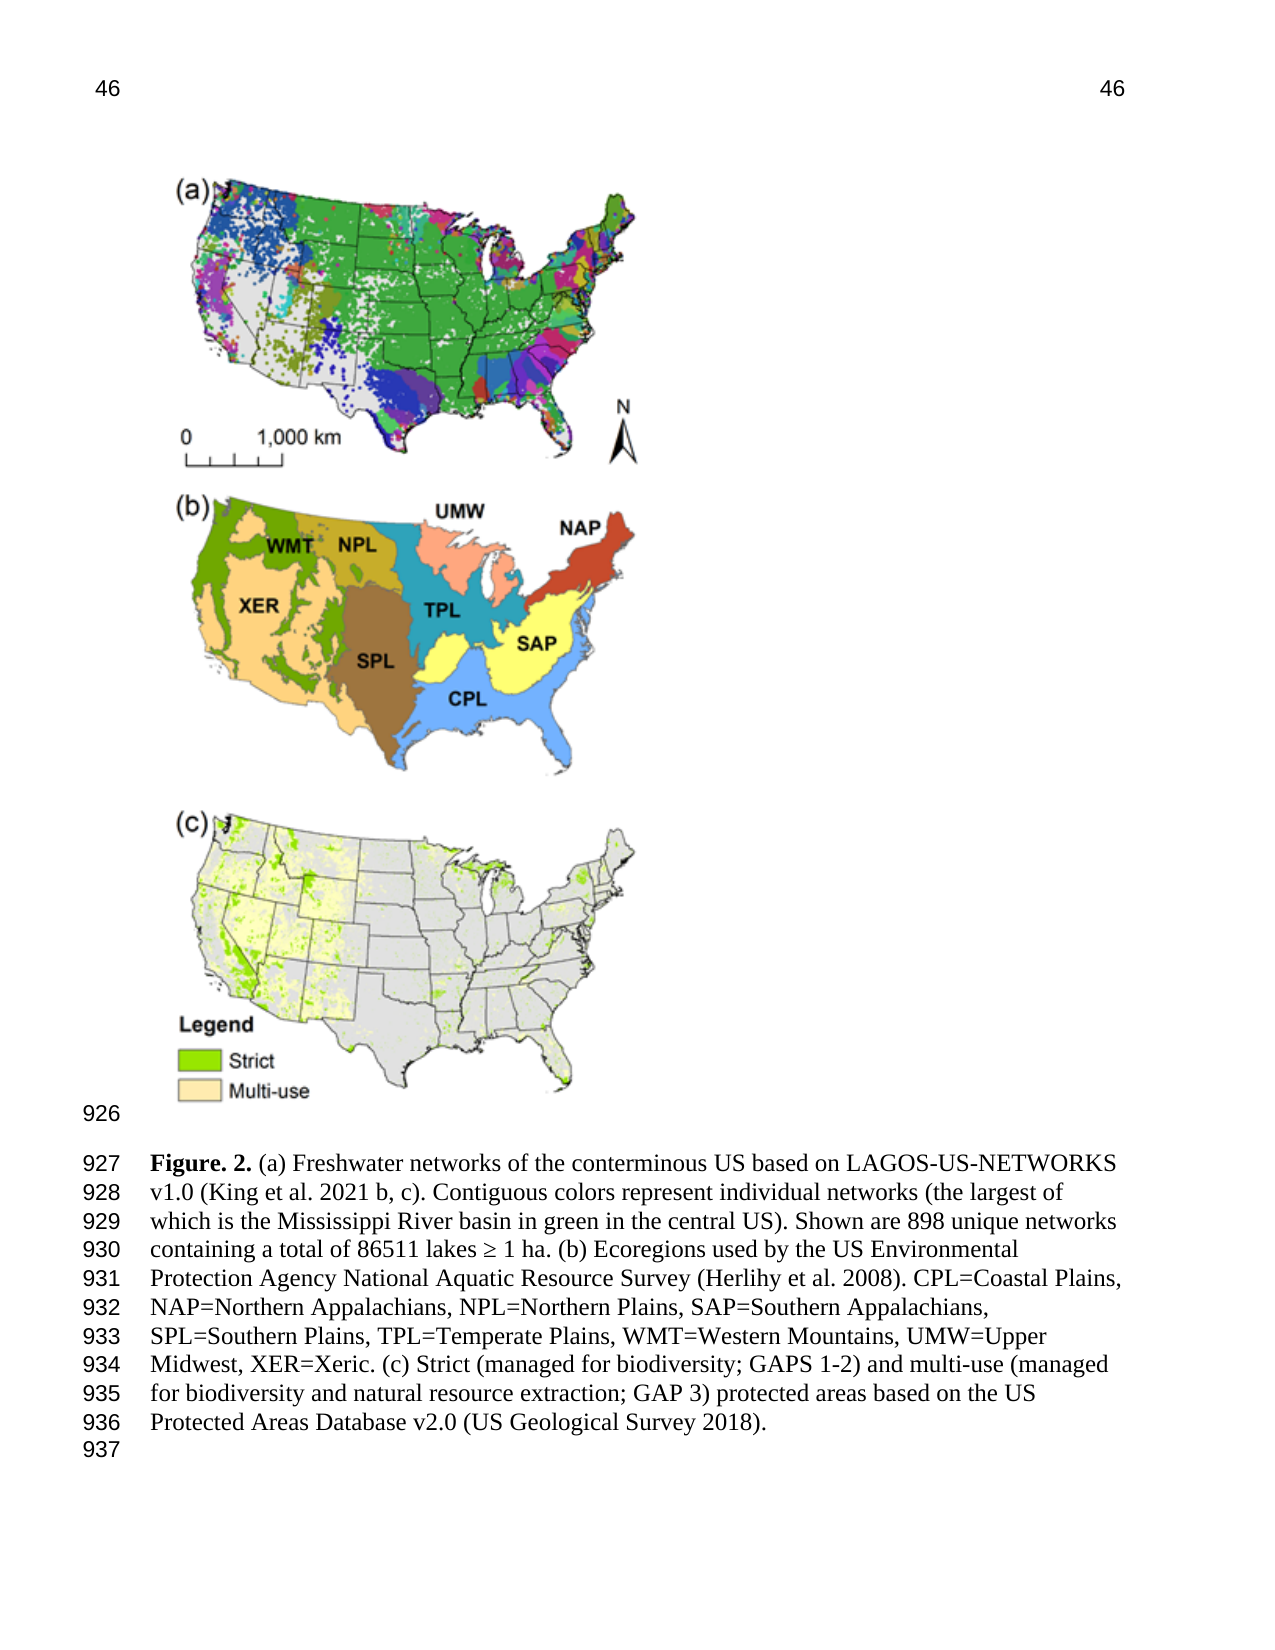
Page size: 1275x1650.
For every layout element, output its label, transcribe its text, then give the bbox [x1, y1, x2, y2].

text Figure. 2. (a) Freshwater networks of the conterminous US based on LAGOS-US-NETWORKS v1.0 (King et al. 2021 b, c). Contiguous colors represent individual networks (the largest of which is the Mississippi River basin in green in the central US). Shown are 898 unique networks containing a total of 86511 lakes ≥ 1 ha. (b) Ecoregions used by the US Environmental Protection Agency National Aquatic Resource Survey (Herlihy et al. 2008). CPL=Coastal Plains, NAP=Northern Appalachians, NPL=Northern Plains, SAP=Southern Appalachians, SPL=Southern Plains, TPL=Temperate Plains, WMT=Western Mountains, UMW=Upper Midwest, XER=Xeric. (c) Strict (managed for biodiversity; GAPS 1-2) and multi-use (managed for biodiversity and natural resource extraction; GAP 3) protected areas based on the US Protected Areas Database v2.0 (US Geological Survey 2018). [150, 1148, 1125, 1436]
picture [150, 150, 652, 1122]
